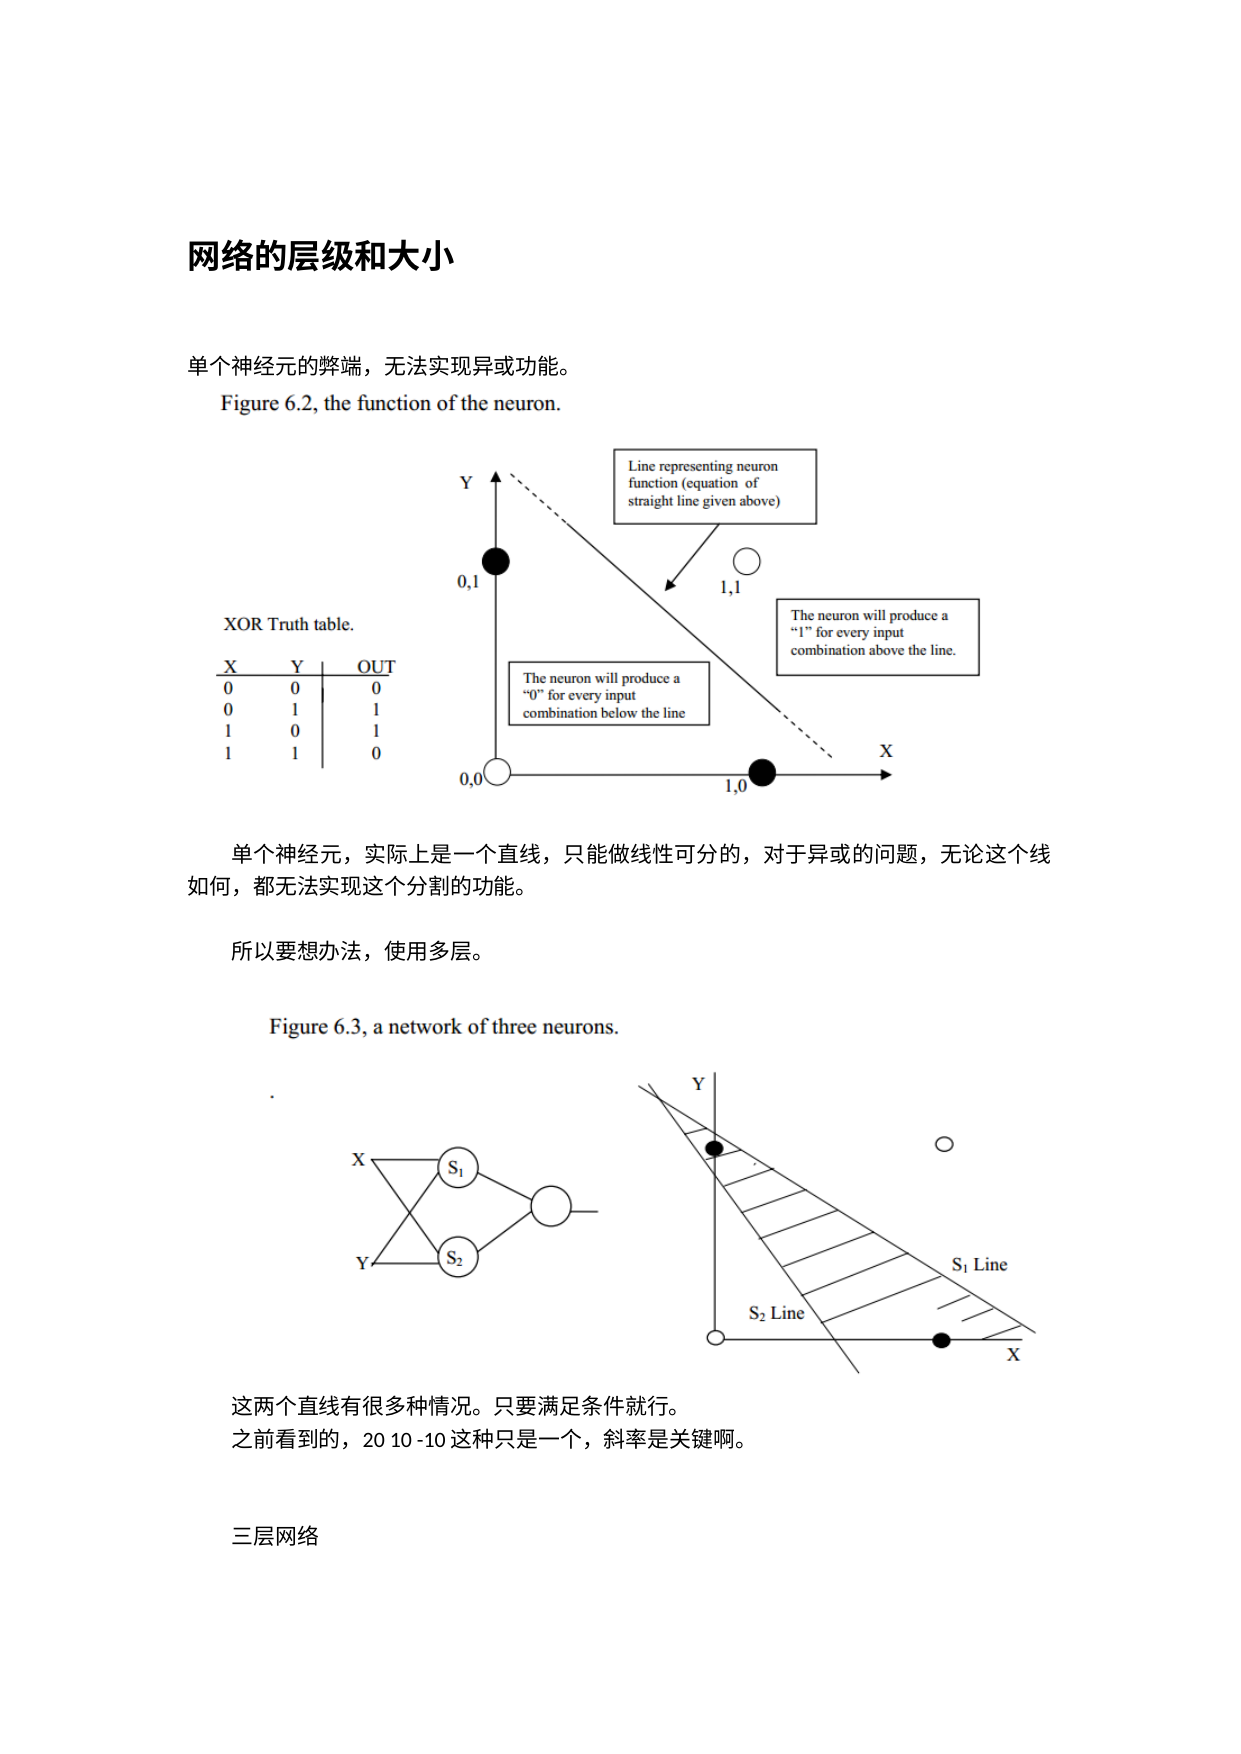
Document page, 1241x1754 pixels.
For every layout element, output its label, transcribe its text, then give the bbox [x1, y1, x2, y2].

text 单个神经元，实际上是一个直线，只能做线性可分的，对于异或的问题，无论这个线如何，都无法实现这个分割的功能。 [187, 836, 1053, 901]
text 三层网络 [187, 1519, 1053, 1551]
text 之前看到的，20 10 -10 这种只是一个，斜率是关键啊。 [187, 1421, 1053, 1454]
subtitle 网络的层级和大小 [187, 222, 1053, 287]
text 单个神经元的弊端，无法实现异或功能。 [187, 349, 1053, 381]
picture [231, 966, 1097, 1381]
picture [187, 381, 1053, 830]
text 这两个直线有很多种情况。只要满足条件就行。 [187, 1389, 1053, 1421]
text 所以要想办法，使用多层。 [187, 934, 1053, 966]
